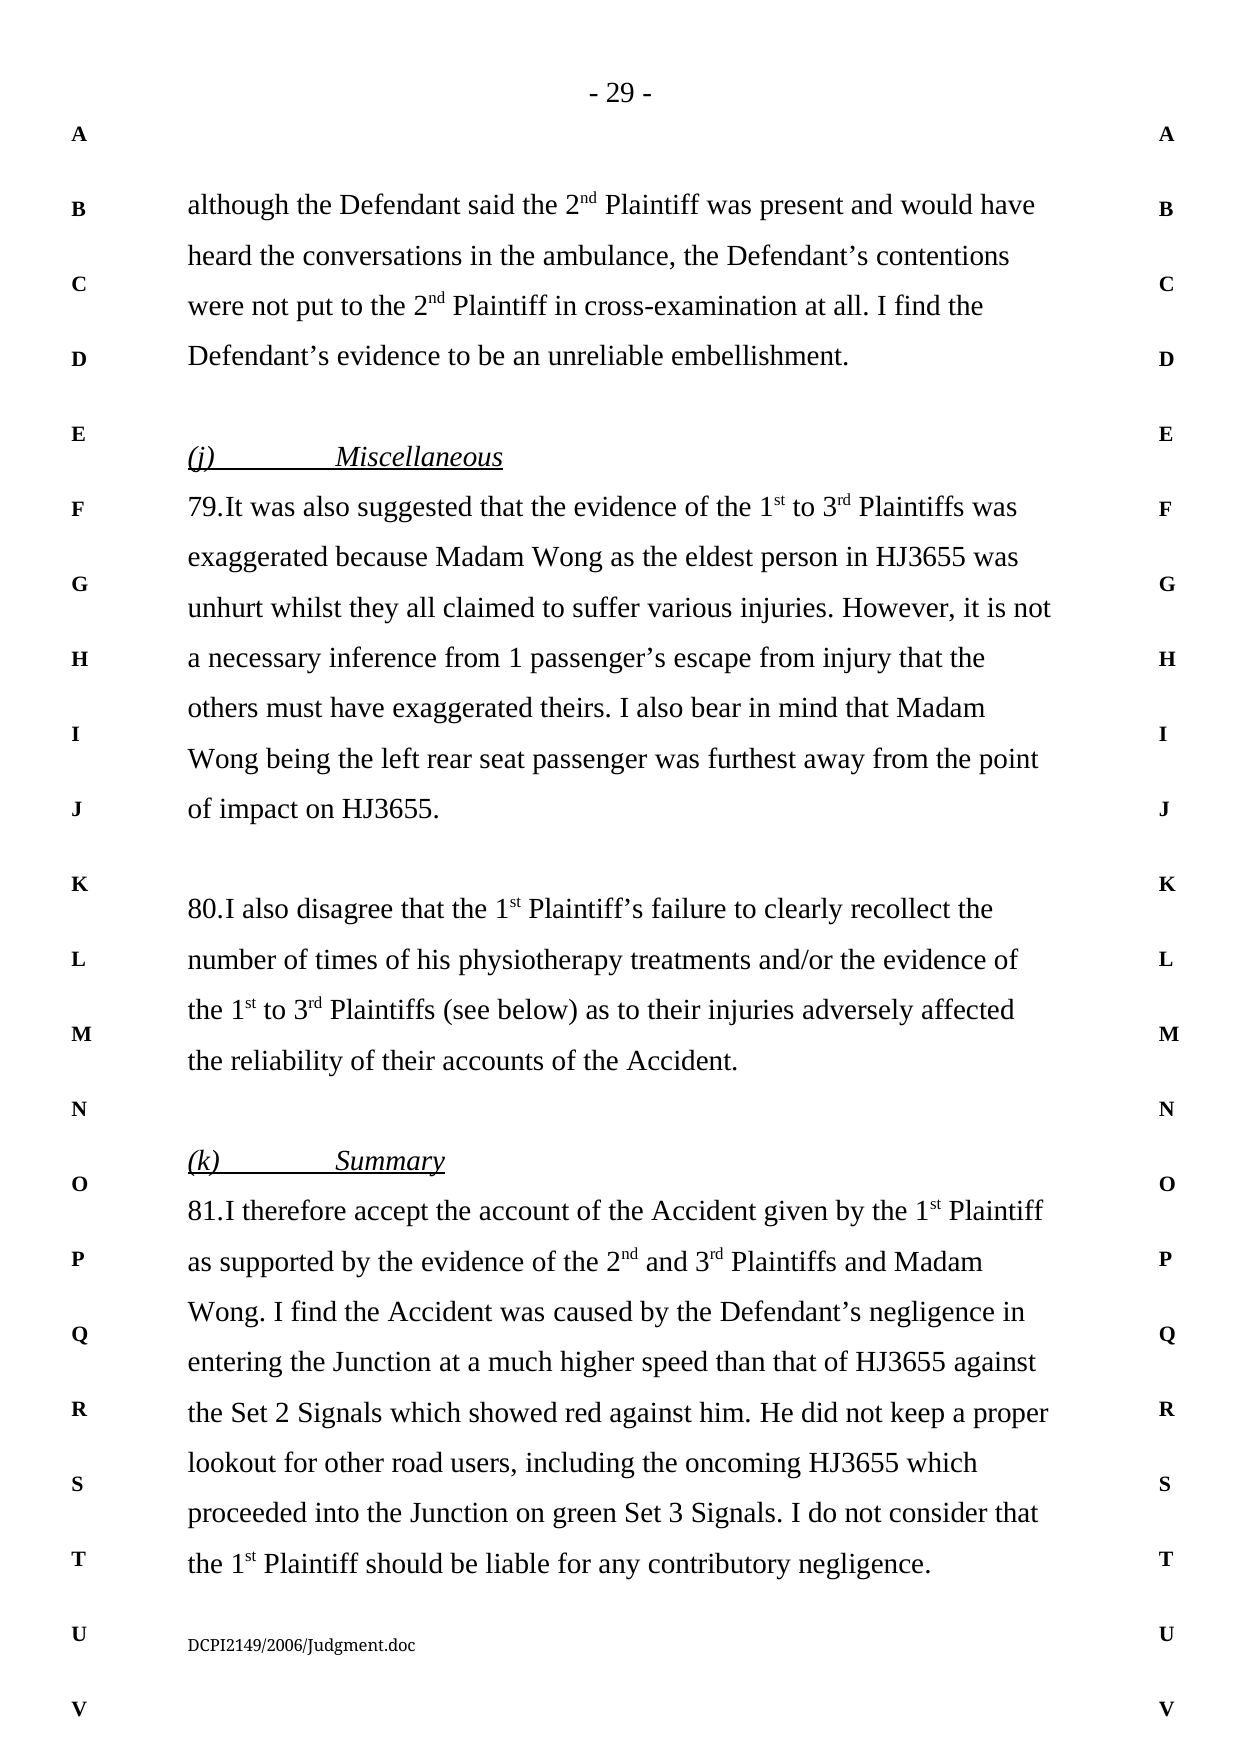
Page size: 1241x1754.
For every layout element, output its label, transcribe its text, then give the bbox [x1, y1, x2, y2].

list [187, 187, 1053, 372]
list It was also suggested that the evidence of the 1st to 3rd Plaintiffs was exaggerated because Madam Wong as the eldest person in HJ3655 was unhurt whilst they all claimed to suffer various injuries. However, it is not a necessary inference from 1 passenger’s escape from injury that the others must have exaggerated theirs. I also bear in mind that Madam Wong being the left rear seat passenger was furthest away from the point of impact on HJ3655. [187, 489, 1053, 825]
text (k) Summary [187, 1143, 1053, 1177]
list I therefore accept the account of the Accident given by the 1st Plaintiff as supported by the evidence of the 2nd and 3rd Plaintiffs and Madam Wong. I find the Accident was caused by the Defendant’s negligence in entering the Junction at a much higher speed than that of HJ3655 against the Set 2 Signals which showed red against him. He did not keep a proper lookout for other road users, including the oncoming HJ3655 which proceeded into the Junction on green Set 3 Signals. I do not consider that the 1st Plaintiff should be liable for any contributory negligence. [187, 1194, 1053, 1579]
text (j) Miscellaneous [187, 439, 1053, 473]
list I also disagree that the 1st Plaintiff’s failure to clearly recollect the number of times of his physiotherapy treatments and/or the evidence of the 1st to 3rd Plaintiffs (see below) as to their injuries adversely affected the reliability of their accounts of the Accident. [187, 892, 1053, 1076]
